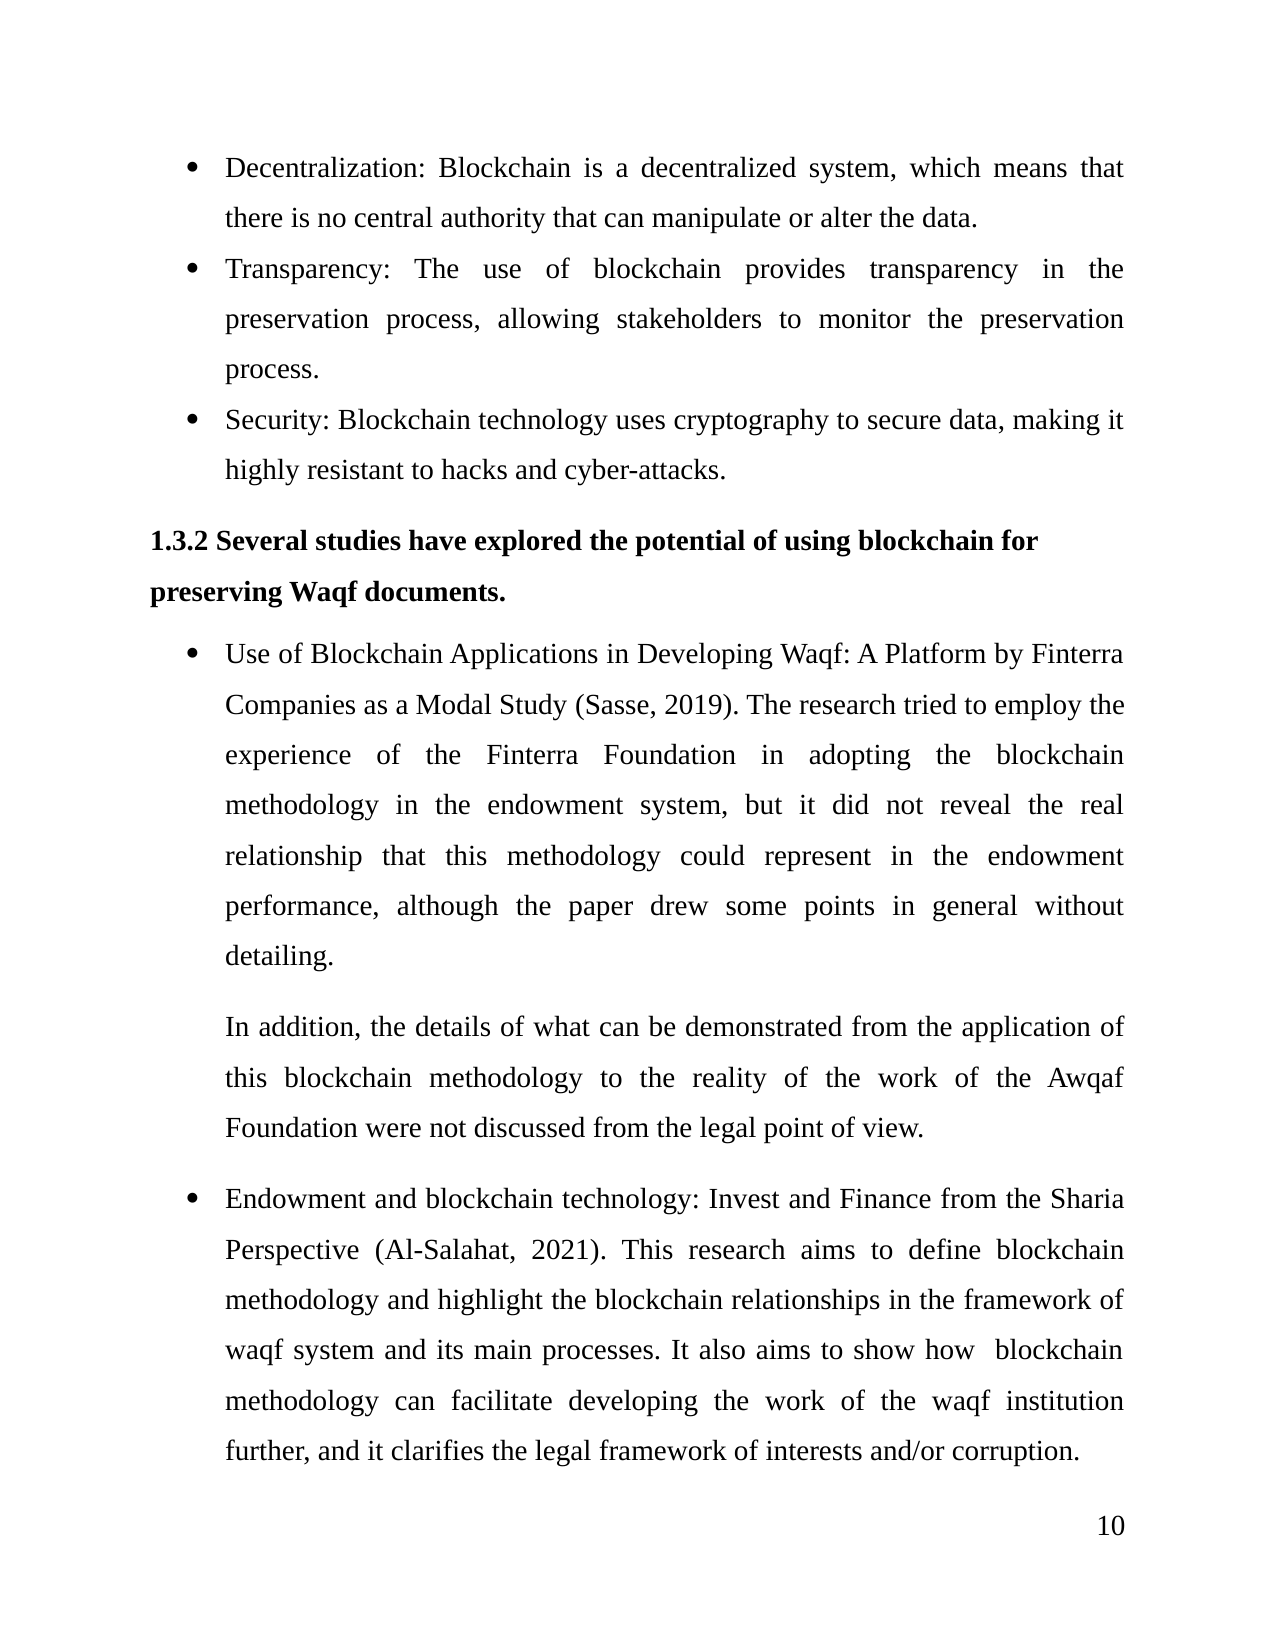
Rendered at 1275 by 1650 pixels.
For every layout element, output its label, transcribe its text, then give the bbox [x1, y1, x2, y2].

text In addition, the details of what can be demonstrated from the application of this blockchain methodology to the reality of the work of the Awqaf Foundation were not discussed from the legal point of view. [225, 1009, 1125, 1144]
list Use of Blockchain Applications in Developing Waqf: A Platform by Finterra Companies as a Modal Study. The research tried to employ the experience of the Finterra Foundation in adopting the blockchain methodology in the endowment system, but it did not reveal the real relationship that this methodology could represent in the endowment performance, although the paper drew some points in general without detailing. [187, 636, 1125, 972]
list Decentralization: Blockchain is a decentralized system, which means that there is no central authority that can manipulate or alter the data. [187, 150, 1125, 234]
list Security: Blockchain technology uses cryptography to secure data, making it highly resistant to hacks and cyber-attacks. [187, 402, 1125, 486]
list Endowment and blockchain technology: Invest and Finance from the Sharia Perspective. This research aims to define blockchain methodology and highlight the blockchain relationships in the framework of waqf system and its main processes. It also aims to show how blockchain methodology can facilitate developing the work of the waqf institution further, and it clarifies the legal framework of interests and/or corruption. [187, 1181, 1125, 1467]
subtitle Several studies have explored the potential of using blockchain for preserving Waqf documents. [150, 523, 1125, 607]
list Transparency: The use of blockchain provides transparency in the preservation process, allowing stakeholders to monitor the preservation process. [187, 251, 1125, 385]
